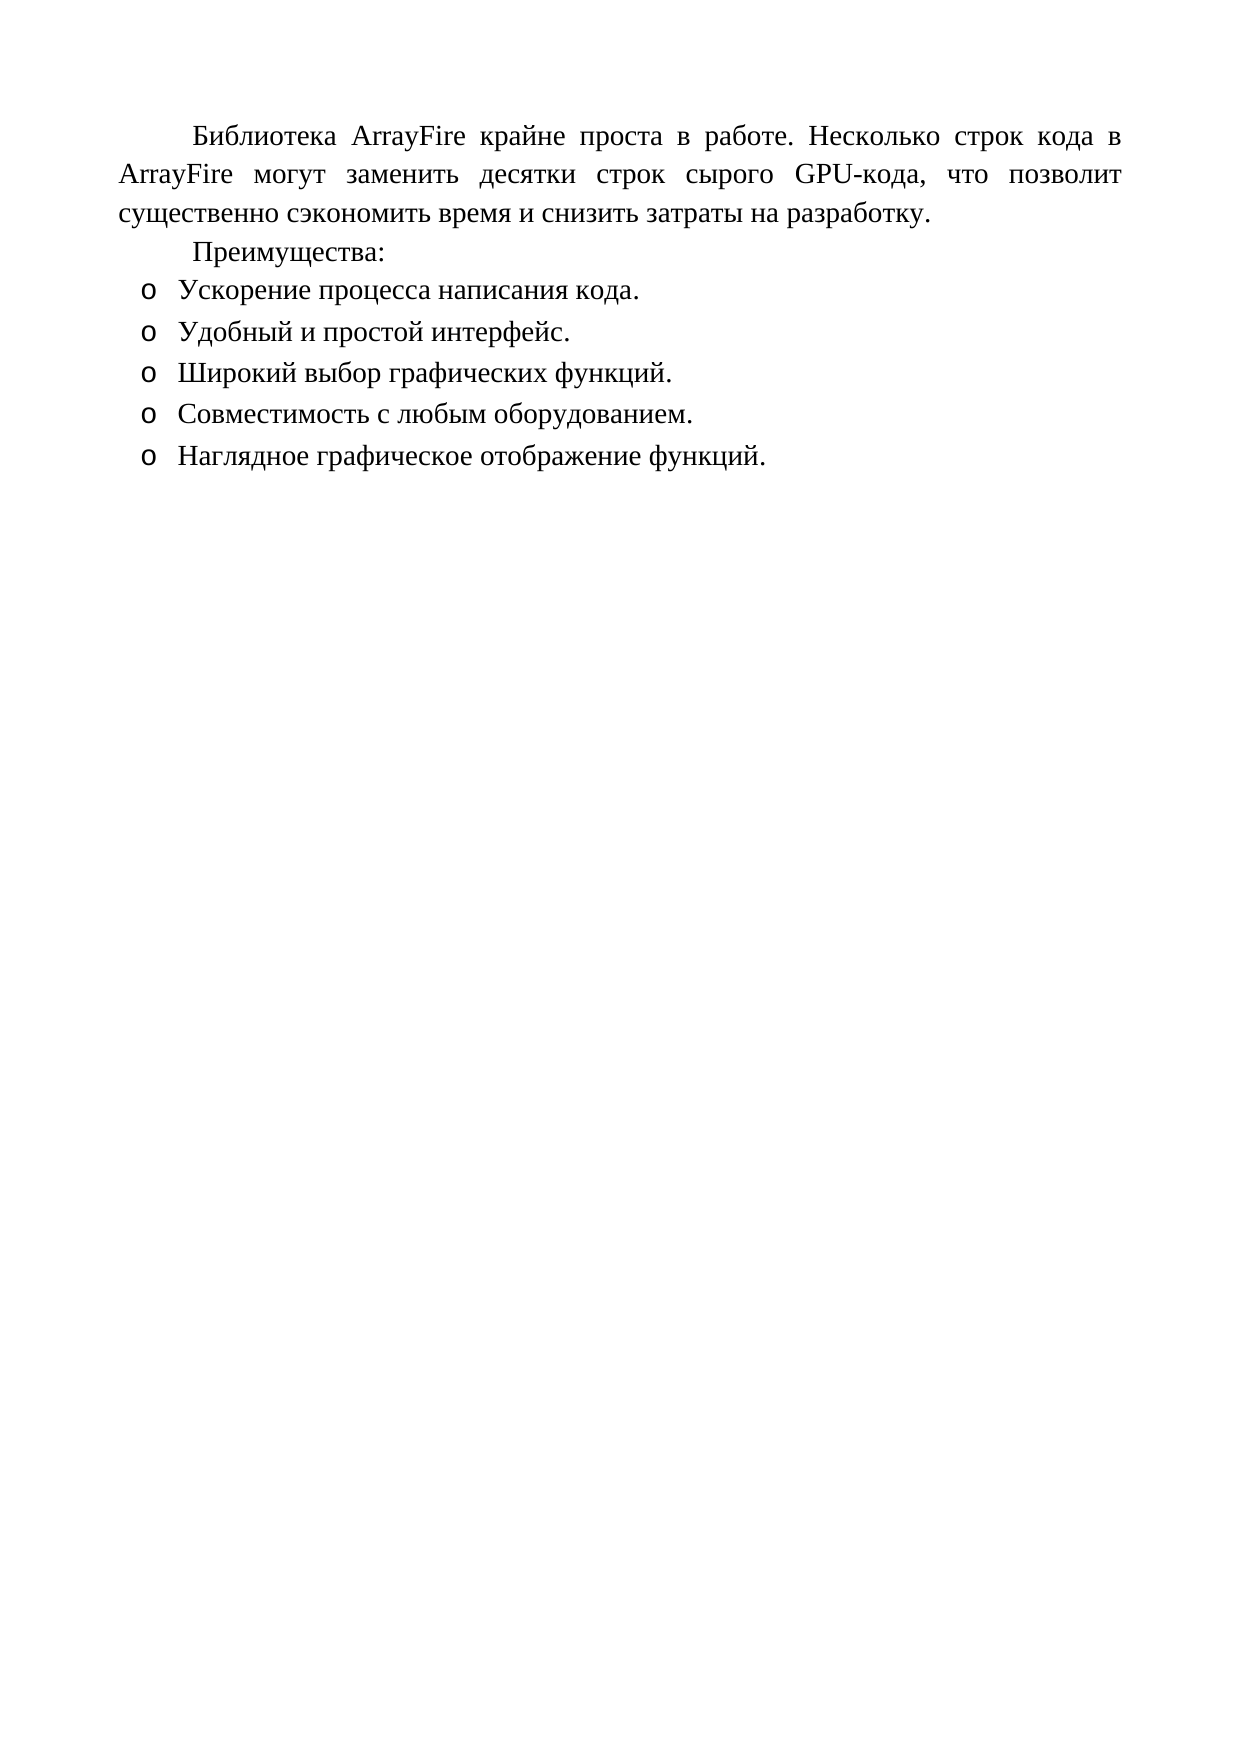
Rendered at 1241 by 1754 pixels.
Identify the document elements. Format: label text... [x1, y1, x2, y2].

list Наглядное графическое отображение функций. [140, 438, 1122, 474]
list Совместимость с любым оборудованием. [140, 396, 1122, 432]
list Широкий выбор графических функций. [140, 355, 1122, 391]
text Преимущества: [118, 234, 1122, 267]
list Удобный и простой интерфейс. [140, 314, 1122, 350]
list Ускорение процесса написания кода. [140, 272, 1122, 308]
text Библиотека ArrayFire крайне проста в работе. Несколько строк кода в ArrayFire могут заменить десятки строк сырого GPU-кода, что позволит существенно сэкономить время и снизить затраты на разработку. [118, 118, 1122, 229]
